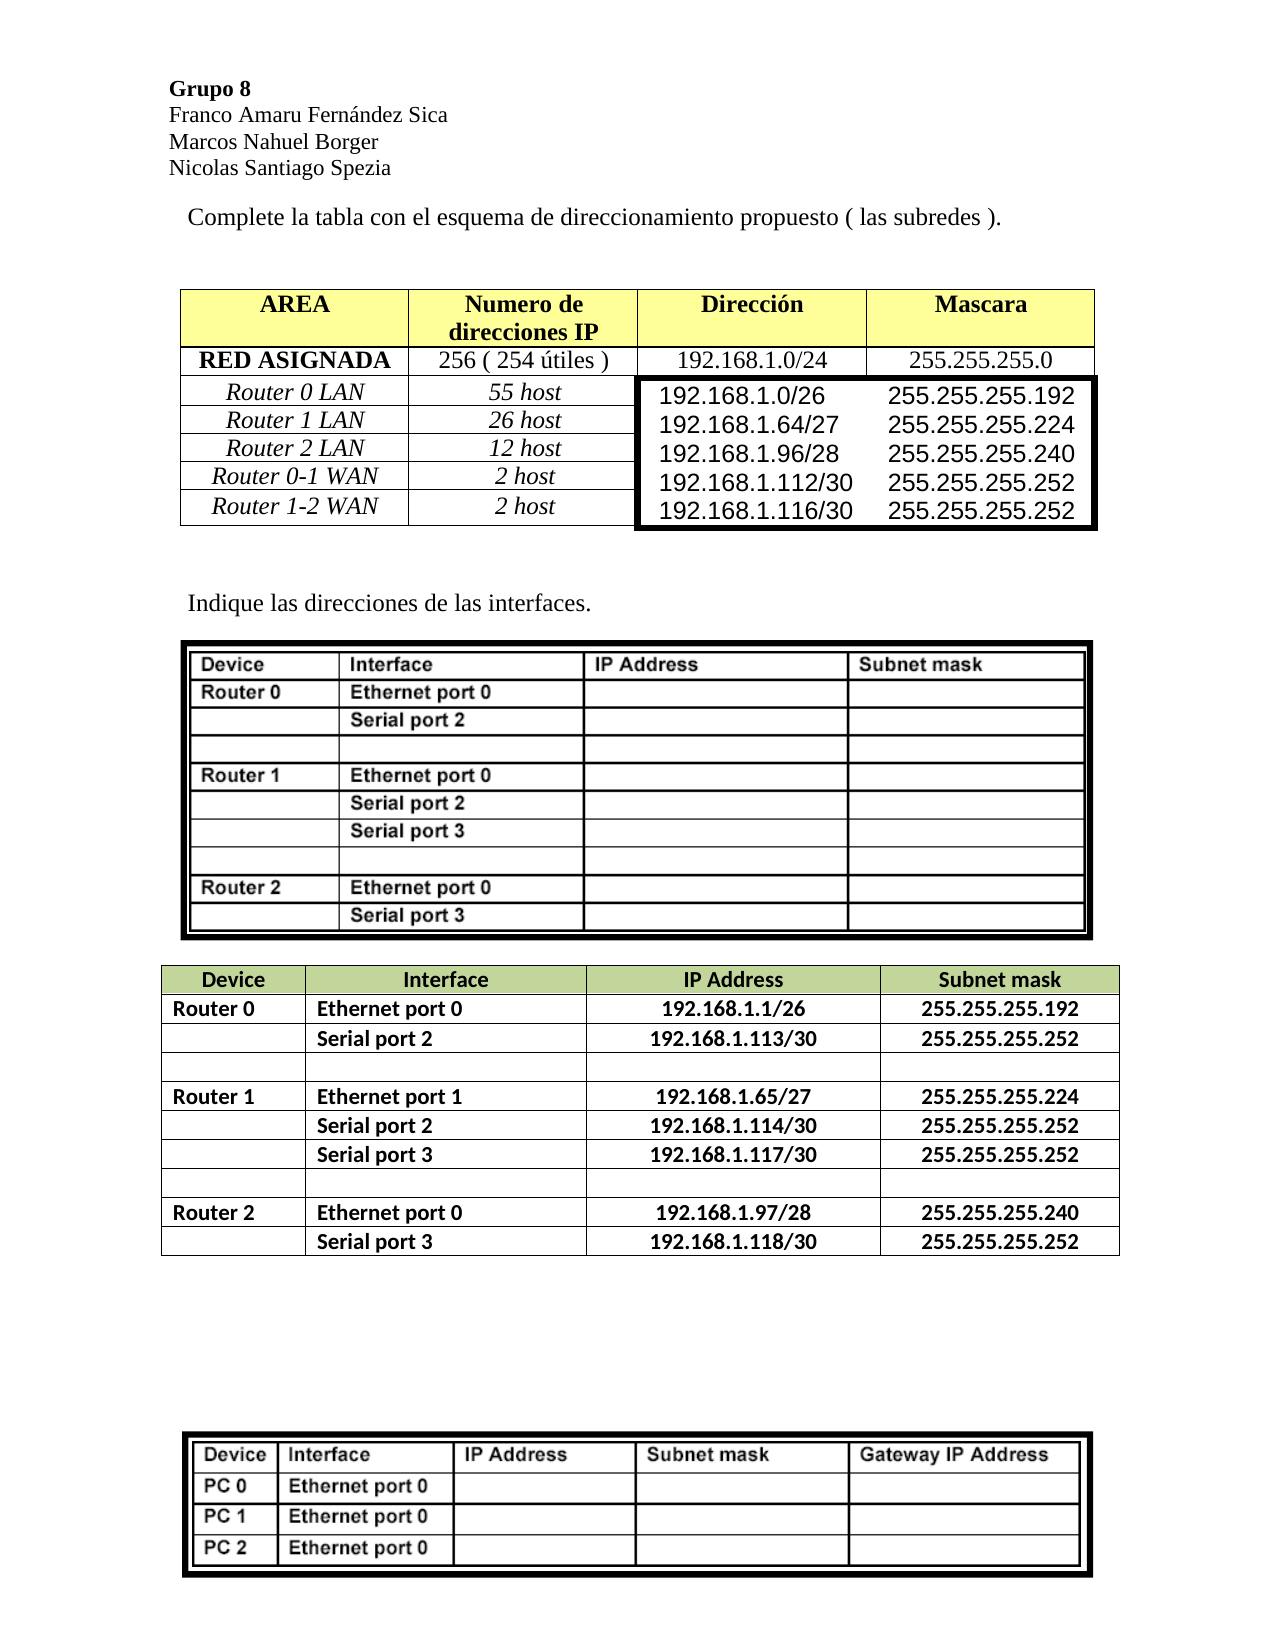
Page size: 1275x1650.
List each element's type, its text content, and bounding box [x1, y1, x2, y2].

table_cell [162, 1169, 305, 1197]
table_cell 255.255.255.0 [867, 348, 1094, 375]
table_cell RED ASIGNADA [181, 348, 408, 375]
table_cell 2 host [409, 462, 634, 489]
picture [190, 652, 1085, 931]
table_cell 192.168.1.0/24 [638, 348, 866, 375]
table_cell 255.255.255.252 [881, 1140, 1119, 1168]
table_cell [587, 1053, 880, 1081]
table_header Subnet mask [881, 966, 1119, 993]
table_cell 255.255.255.252 [881, 1024, 1119, 1052]
table_cell Router 0 [162, 995, 305, 1023]
table_cell Serial port 3 [306, 1140, 586, 1168]
table_cell [162, 1227, 305, 1255]
table_header Device [162, 966, 305, 993]
table_cell 192.168.1.114/30 [587, 1111, 880, 1139]
table_header IP Address [587, 966, 880, 993]
table_cell [162, 1140, 305, 1168]
table_cell 192.168.1.117/30 [587, 1140, 880, 1168]
table_cell Serial port 2 [306, 1024, 586, 1052]
table_cell 192.168.1.0/26 255.255.255.192 192.168.1.64/27 255.255.255.224 192.168.1.96/28 255.255.255.240 192.168.1.112/30 255.255.255.252 192.168.1.116/30 255.255.255.252 [641, 381, 1091, 525]
table_cell 192.168.1.118/30 [587, 1227, 880, 1255]
table_cell Router 0-1 WAN [181, 462, 408, 489]
table_cell Router 2 [162, 1198, 305, 1226]
table_header Dirección [638, 290, 866, 346]
text Complete la tabla con el esquema de direccionamiento propuesto ( las subredes ). [187, 202, 1112, 231]
table_cell Serial port 2 [306, 1111, 586, 1139]
table_cell 192.168.1.97/28 [587, 1198, 880, 1226]
table_cell [587, 1169, 880, 1197]
table_cell 255.255.255.252 [881, 1227, 1119, 1255]
table_cell [162, 1053, 305, 1081]
table_cell Ethernet port 1 [306, 1082, 586, 1110]
table_cell 26 host [409, 406, 634, 433]
table_cell 2 host [409, 490, 634, 525]
table_cell 192.168.1.1/26 [587, 995, 880, 1023]
table_cell 55 host [409, 376, 634, 405]
table_cell [306, 1053, 586, 1081]
picture [193, 1442, 1080, 1566]
table_cell 255.255.255.224 [881, 1082, 1119, 1110]
table_cell Ethernet port 0 [306, 1198, 586, 1226]
table_cell Router 2 LAN [181, 434, 408, 461]
table_cell [306, 1169, 586, 1197]
table_cell Router 1 [162, 1082, 305, 1110]
table_cell 256 ( 254 útiles ) [409, 348, 637, 375]
table_cell [881, 1053, 1119, 1081]
table_cell 192.168.1.65/27 [587, 1082, 880, 1110]
table_cell [162, 1024, 305, 1052]
table_cell Router 1 LAN [181, 406, 408, 433]
table_cell Router 1-2 WAN [181, 490, 408, 525]
table_cell 255.255.255.252 [881, 1111, 1119, 1139]
table_header Interface [306, 966, 586, 993]
table_cell 12 host [409, 434, 634, 461]
table_cell [162, 1111, 305, 1139]
table_cell 192.168.1.113/30 [587, 1024, 880, 1052]
table_header AREA [181, 290, 408, 346]
table_cell 255.255.255.240 [881, 1198, 1119, 1226]
table_cell [881, 1169, 1119, 1197]
table_header Mascara [867, 290, 1094, 346]
table_cell Serial port 3 [306, 1227, 586, 1255]
table_cell Router 0 LAN [181, 376, 408, 405]
text Indique las direcciones de las interfaces. [187, 588, 1112, 617]
table_header Numero de direcciones IP [409, 290, 637, 346]
table_cell Ethernet port 0 [306, 995, 586, 1023]
table_cell 255.255.255.192 [881, 995, 1119, 1023]
